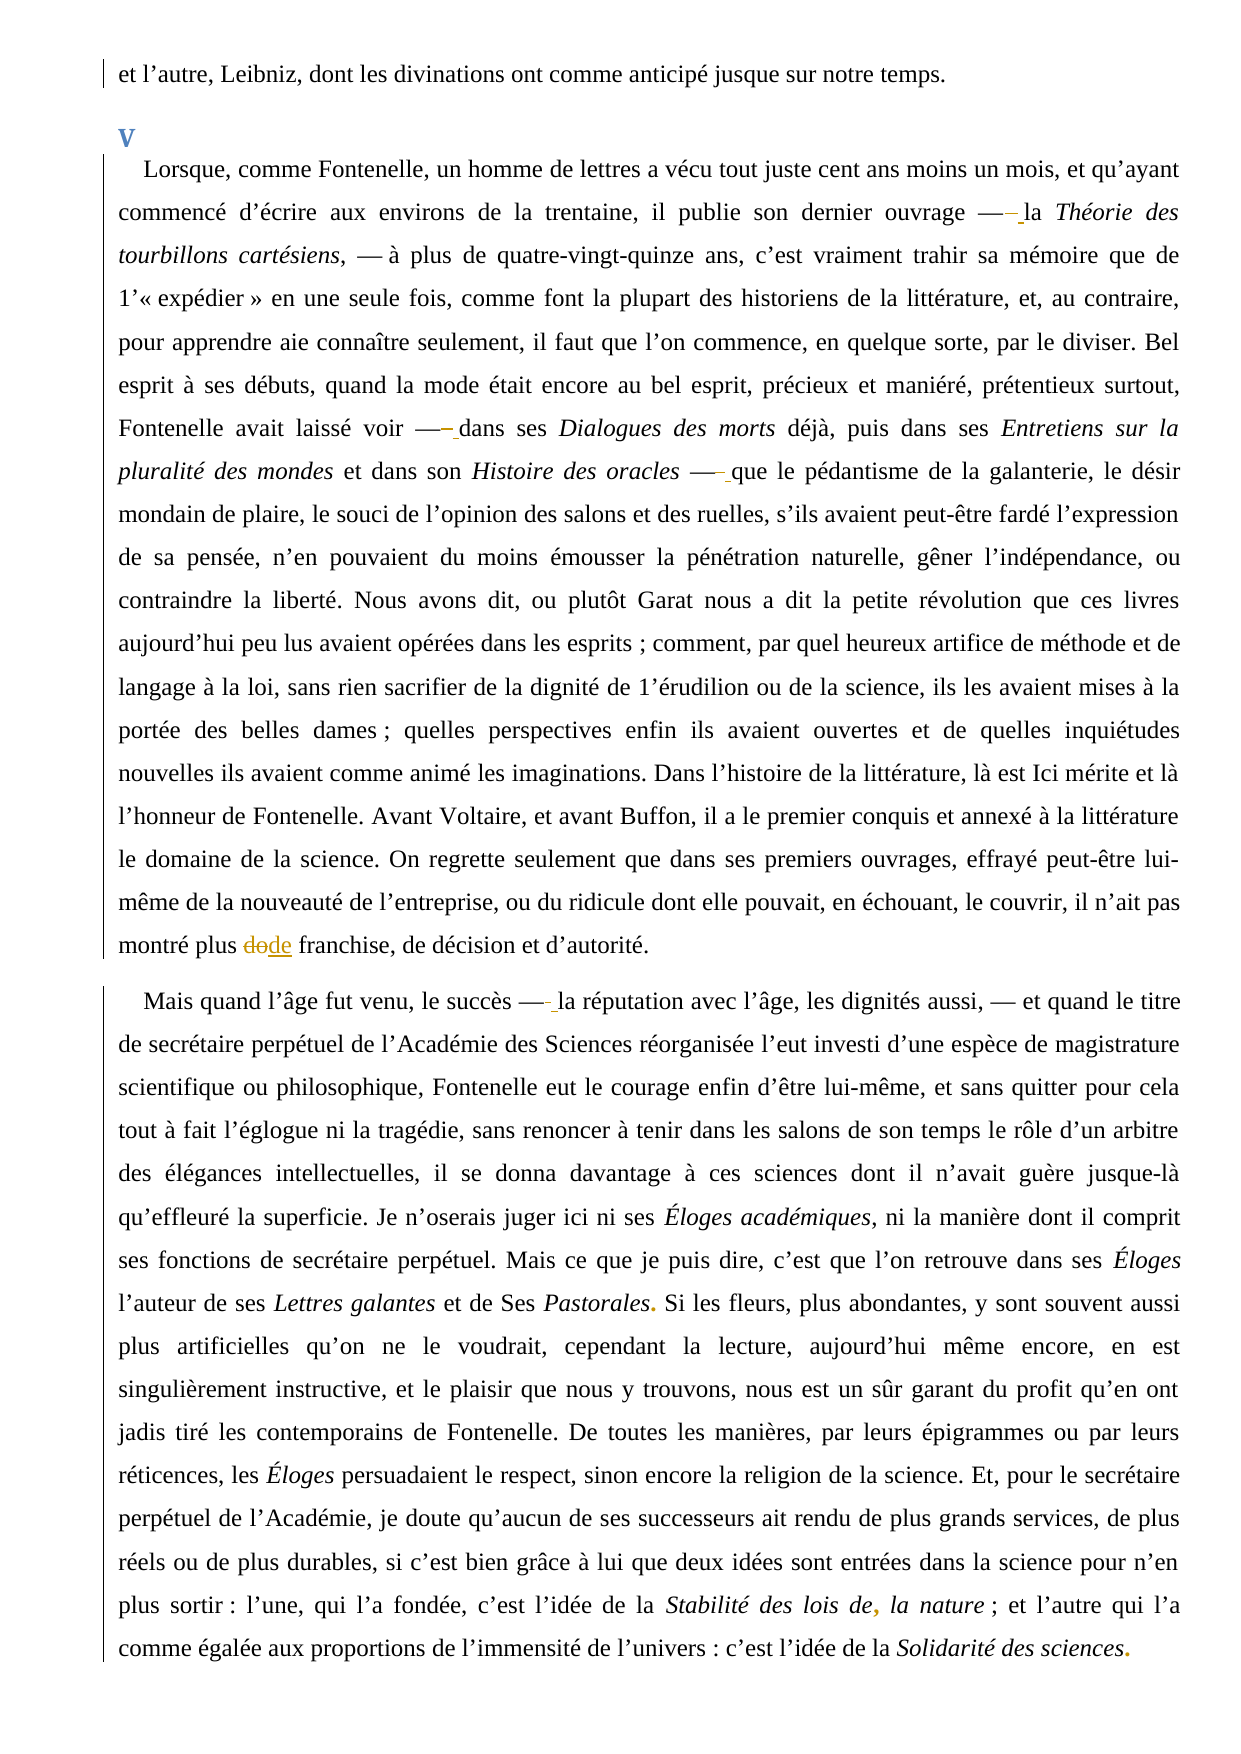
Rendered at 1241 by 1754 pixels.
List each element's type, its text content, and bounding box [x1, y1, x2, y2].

text Lorsque, comme Fontenelle, un homme de lettres a vécu tout juste cent ans moins un mois, et qu’ayant commencé d’écrire aux environs de la trentaine, il publie son dernier ouvrage —la Théorie des tourbillons cartésiens, — à plus de quatre-vingt-quinze ans, c’est vraiment trahir sa mémoire que de 1’« expédier » en une seule fois, comme font la plupart des historiens de la littérature, et, au contraire, pour apprendre aie connaître seulement, il faut que l’on commence, en quelque sorte, par le diviser. Bel esprit à ses débuts, quand la mode était encore au bel esprit, précieux et maniéré, prétentieux surtout, Fontenelle avait laissé voir —dans ses Dialogues des morts déjà, puis dans ses Entretiens sur la pluralité des mondes et dans son Histoire des oracles —que le pédantisme de la galanterie, le désir mondain de plaire, le souci de l’opinion des salons et des ruelles, s’ils avaient peut-être fardé l’expression de sa pensée, n’en pouvaient du moins émousser la pénétration naturelle, gêner l’indépendance, ou contraindre la liberté. Nous avons dit, ou plutôt Garat nous a dit la petite révolution que ces livres aujourd’hui peu lus avaient opérées dans les esprits ; comment, par quel heureux artifice de méthode et de langage à la loi, sans rien sacrifier de la dignité de 1’érudilion ou de la science, ils les avaient mises à la portée des belles dames ; quelles perspectives enfin ils avaient ouvertes et de quelles inquiétudes nouvelles ils avaient comme animé les imaginations. Dans l’histoire de la littérature, là est Ici mérite et là l’honneur de Fontenelle. Avant Voltaire, et avant Buffon, il a le premier conquis et annexé à la littérature le domaine de la science. On regrette seulement que dans ses premiers ouvrages, effrayé peut-être lui-même de la nouveauté de l’entreprise, ou du ridicule dont elle pouvait, en échouant, le couvrir, il n’ait pas montré plus franchise, de décision et d’autorité. [118, 154, 1181, 959]
text Mais quand l’âge fut venu, le succès —la réputation avec l’âge, les dignités aussi, — et quand le titre de secrétaire perpétuel de l’Académie des Sciences réorganisée l’eut investi d’une espèce de magistrature scientifique ou philosophique, Fontenelle eut le courage enfin d’être lui-même, et sans quitter pour cela tout à fait l’églogue ni la tragédie, sans renoncer à tenir dans les salons de son temps le rôle d’un arbitre des élégances intellectuelles, il se donna davantage à ces sciences dont il n’avait guère jusque-là qu’effleuré la superficie. Je n’oserais juger ici ni ses Éloges académiques, ni la manière dont il comprit ses fonctions de secrétaire perpétuel. Mais ce que je puis dire, c’est que l’on retrouve dans ses Éloges l’auteur de ses Lettres galantes et de Ses Pastorales. Si les fleurs, plus abondantes, y sont souvent aussi plus artificielles qu’on ne le voudrait, cependant la lecture, aujourd’hui même encore, en est singulièrement instructive, et le plaisir que nous y trouvons, nous est un sûr garant du profit qu’en ont jadis tiré les contemporains de Fontenelle. De toutes les manières, par leurs épigrammes ou par leurs réticences, les Éloges persuadaient le respect, sinon encore la religion de la science. Et, pour le secrétaire perpétuel de l’Académie, je doute qu’aucun de ses successeurs ait rendu de plus grands services, de plus réels ou de plus durables, si c’est bien grâce à lui que deux idées sont entrées dans la science pour n’en plus sortir : l’une, qui l’a fondée, c’est l’idée de la Stabilité des lois de, la nature ; et l’autre qui l’a comme égalée aux proportions de l’immensité de l’univers : c’est l’idée de la Solidarité des sciences. [118, 986, 1181, 1662]
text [118, 59, 1181, 88]
subtitle V [118, 123, 1181, 154]
